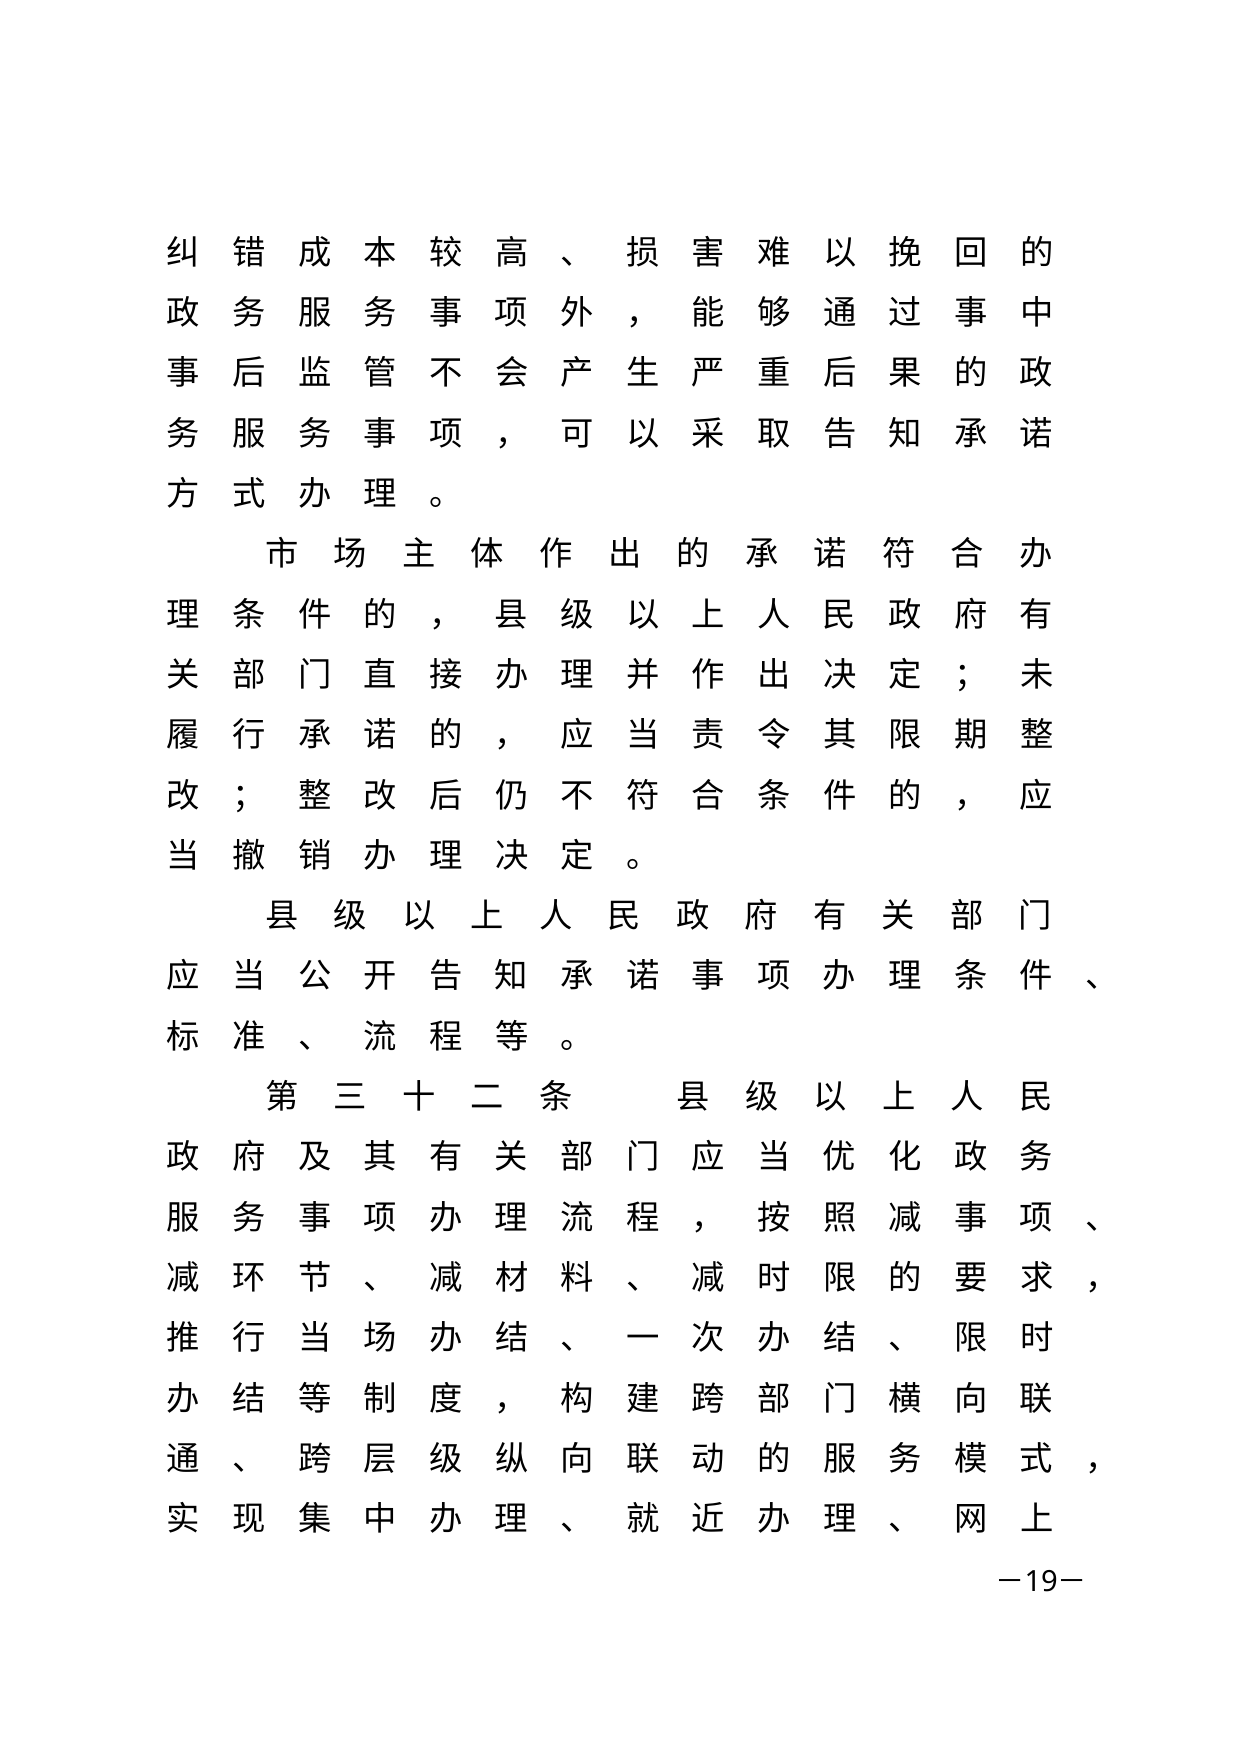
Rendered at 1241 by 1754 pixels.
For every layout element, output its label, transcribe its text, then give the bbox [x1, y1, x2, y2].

text 第三十一条 除直接涉及国家安全、国家秘密、公共安全、金融业审慎监管、生态环境保护，直接关系人身健康、生命财产安全，以及重要涉外等风险较大、纠错成本较高、损害难以挽回的政务服务事项外，能够通过事中事后监管不会产生严重后果的政务服务事项，可以采取告知承诺方式办理。 [167, 219, 1085, 521]
text 县级以上人民政府有关部门应当公开告知承诺事项办理条件、标准、流程等。 [167, 883, 1085, 1064]
text 市场主体作出的承诺符合办理条件的，县级以上人民政府有关部门直接办理并作出决定；未履行承诺的，应当责令其限期整改；整改后仍不符合条件的，应当撤销办理决定。 [167, 521, 1085, 883]
